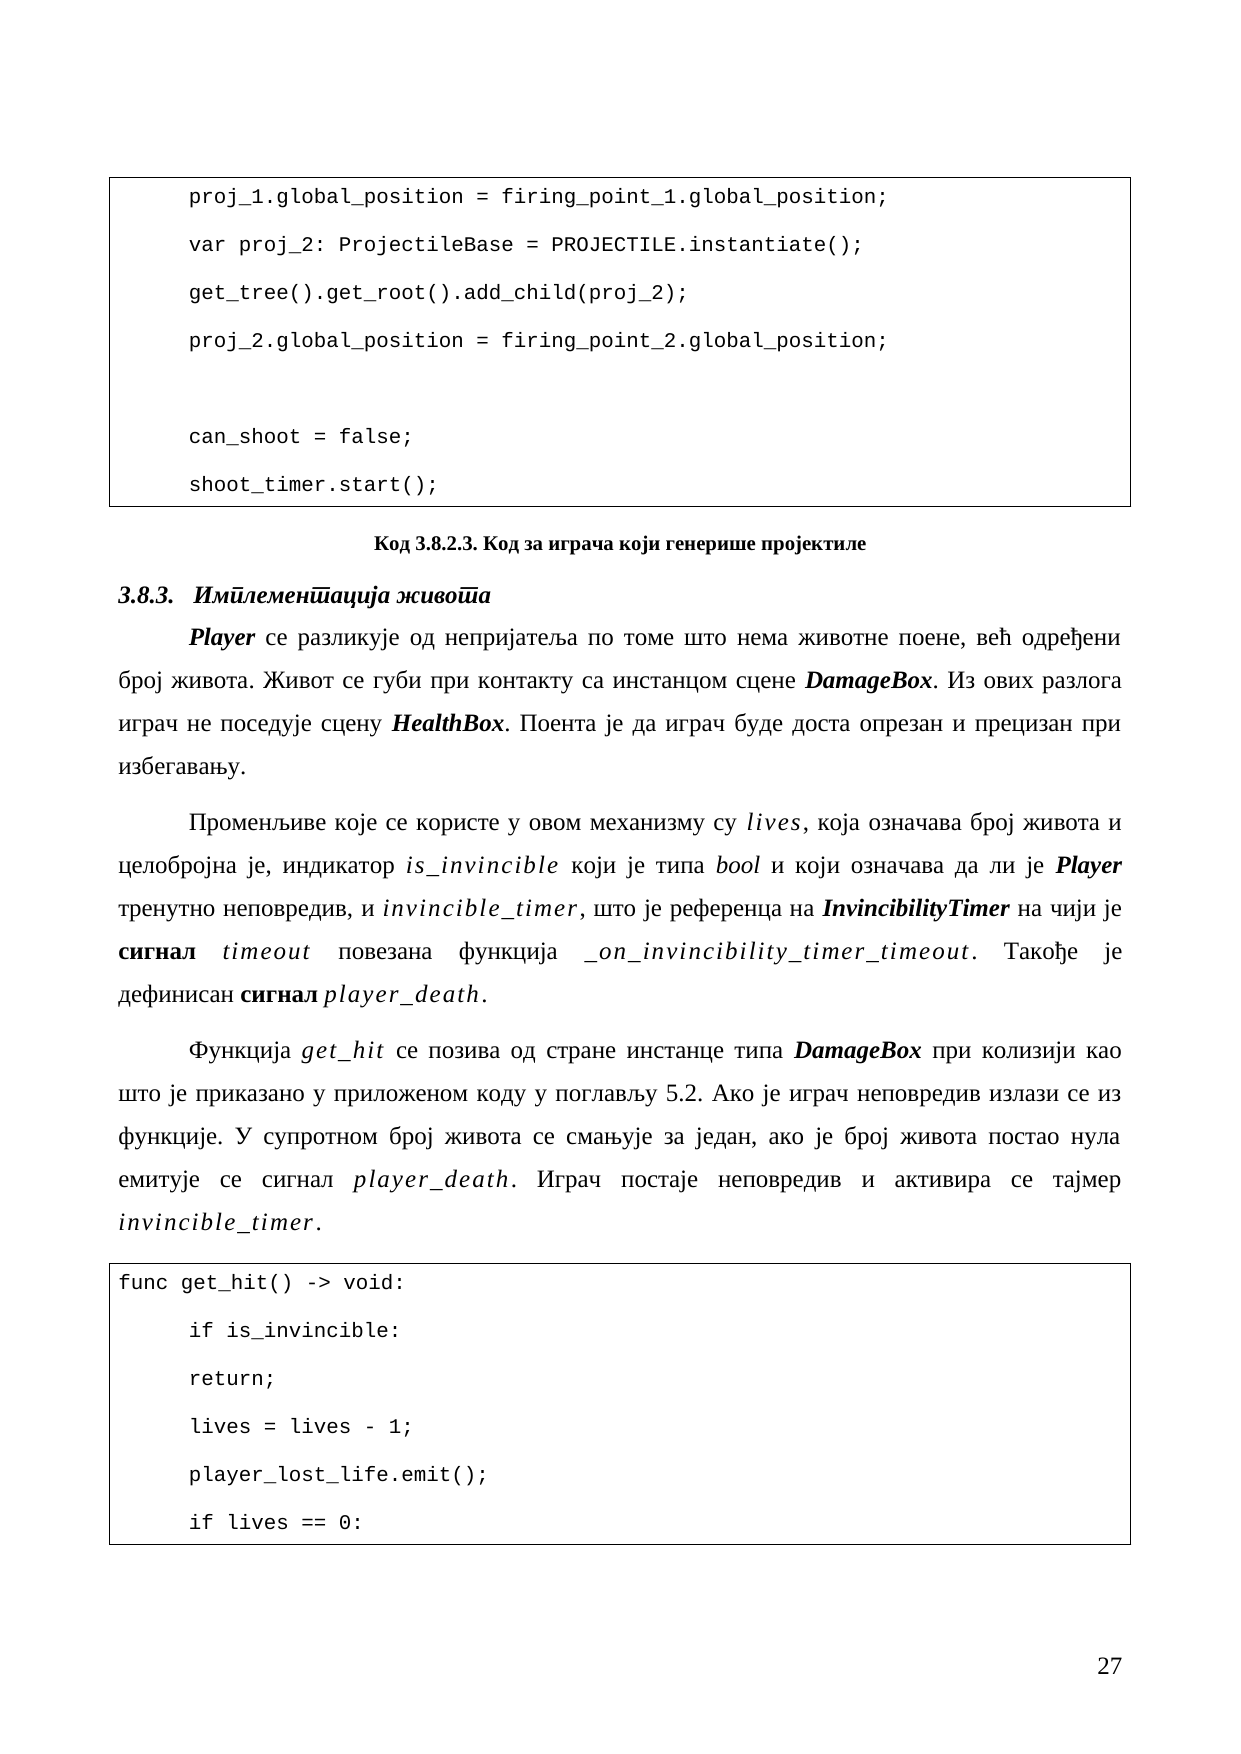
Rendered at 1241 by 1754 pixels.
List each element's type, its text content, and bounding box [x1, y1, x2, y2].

text proj_2.global_position = firing_point_2.global_position; [110, 321, 1130, 354]
text if lives == 0: [110, 1502, 1130, 1544]
text Имплементација живота [118, 580, 1122, 609]
text player_lost_life.emit(); [110, 1454, 1130, 1488]
text Player се разликује од непријатеља по томе што нема животне поене, већ одређени број живота. Живот се губи при контакту са инстанцом сцене DamageBox. Из ових разлога играч не поседује сцену HealthBox. Поента је да играч буде доста опрезан и прецизан при избегавању. [118, 622, 1122, 780]
text func get_hit() -> void: [110, 1264, 1130, 1296]
text can_shoot = false; [110, 417, 1130, 450]
text Код 3.8.2.3. Код за играча који генерише пројектиле [118, 531, 1122, 555]
text shoot_timer.start(); [110, 465, 1130, 506]
text return; [110, 1359, 1130, 1392]
text proj_1.global_position = firing_point_1.global_position; [110, 178, 1130, 210]
text Функција get_hit се позива од стране инстанце типа DamageBox при колизији као што је приказано у приложеном коду у поглављу 5.2. Ако је играч неповредив излази се из функције. У супротном број живота се смањује за један, ако је број живота постао нула емитује се сигнал player_death. Играч постаје неповредив и активира се тајмер invincible_timer. [118, 1035, 1122, 1236]
text var proj_2: ProjectileBase = PROJECTILE.instantiate(); [110, 225, 1130, 258]
text if is_invincible: [110, 1311, 1130, 1344]
text lives = lives - 1; [110, 1407, 1130, 1440]
text Променљиве које се користе у овом механизму су lives, која означава број живота и целобројна је, индикатор is_invincible који је типа bool и који означава да ли је Player тренутно неповредив, и invincible_timer, што је референца на InvincibilityTimer на чији је сигнал timeout повезана функција _on_invincibility_timer_timeout. Такође је дефинисан сигнал player_death. [118, 807, 1122, 1008]
text get_tree().get_root().add_child(proj_2); [110, 273, 1130, 306]
